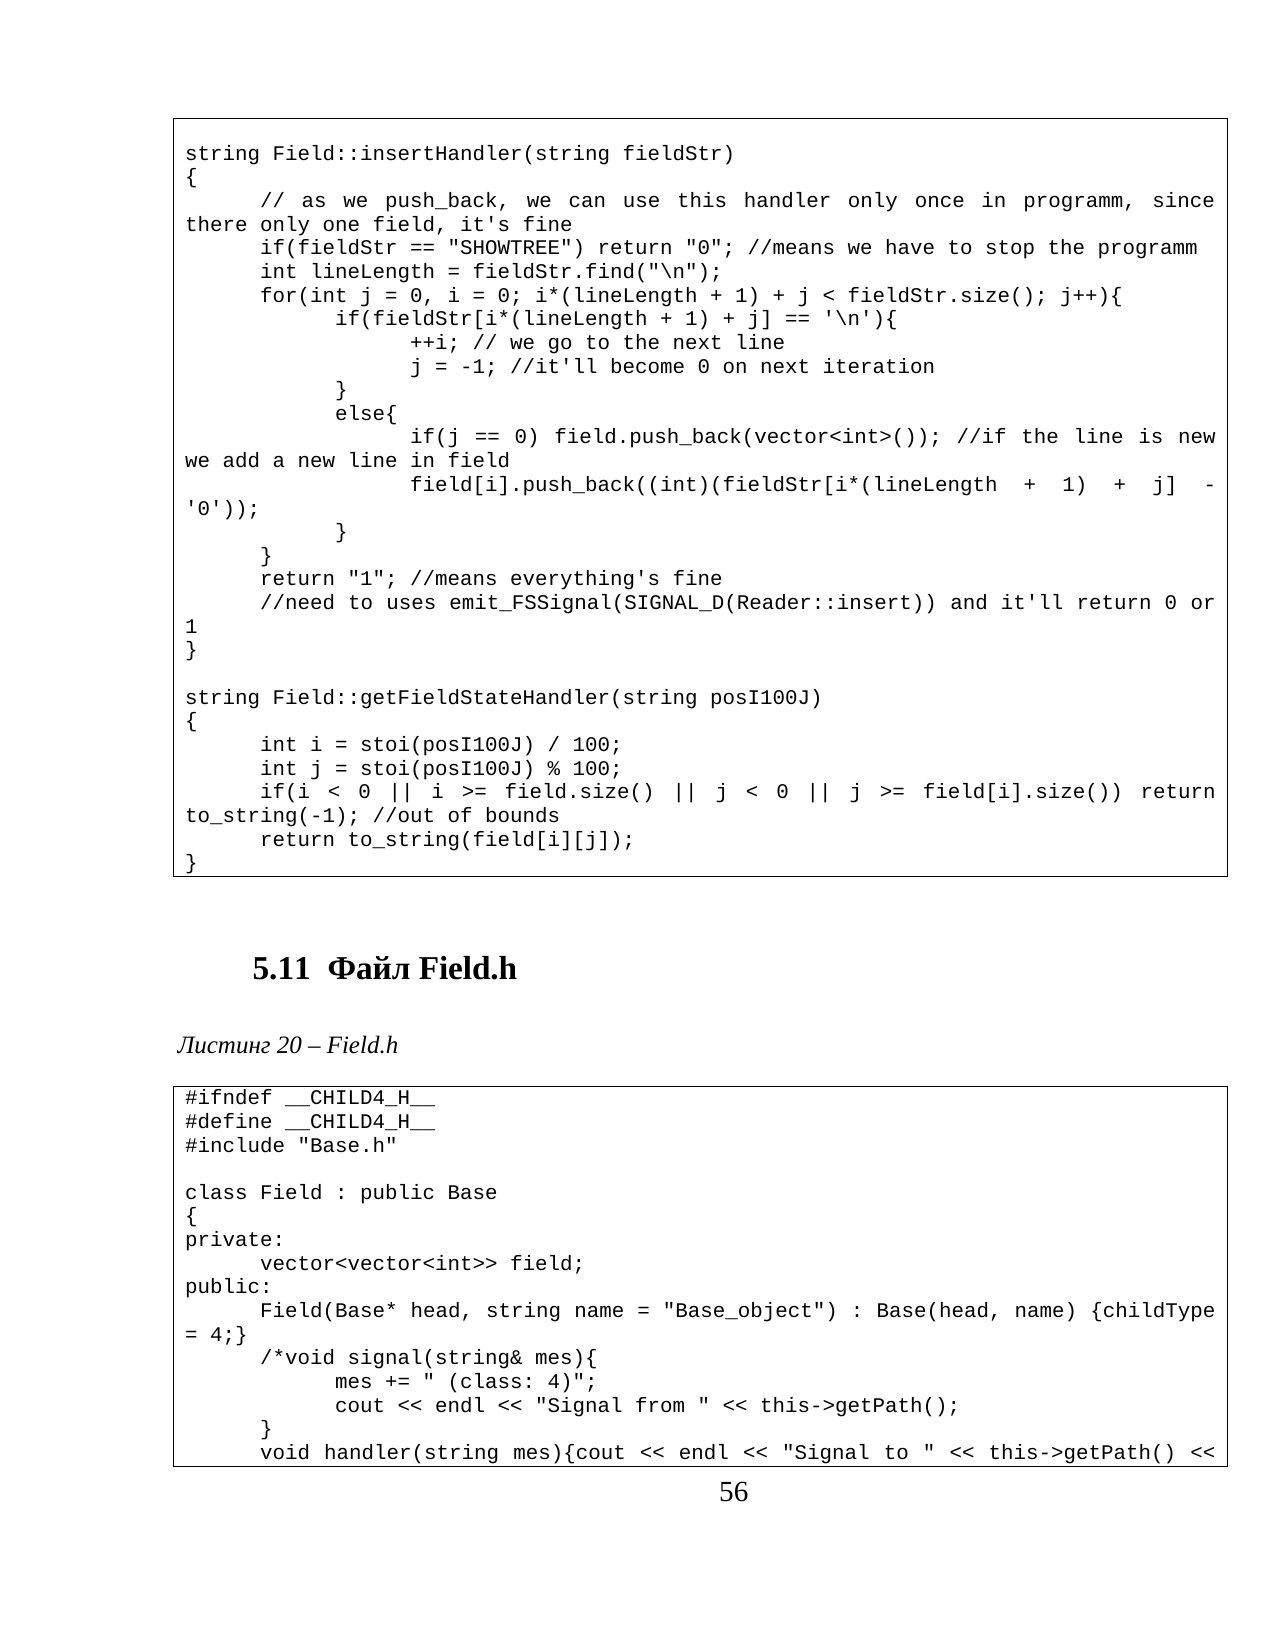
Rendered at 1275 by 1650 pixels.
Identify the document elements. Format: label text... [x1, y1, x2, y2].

subtitle Файл Field.h [252, 948, 1216, 986]
